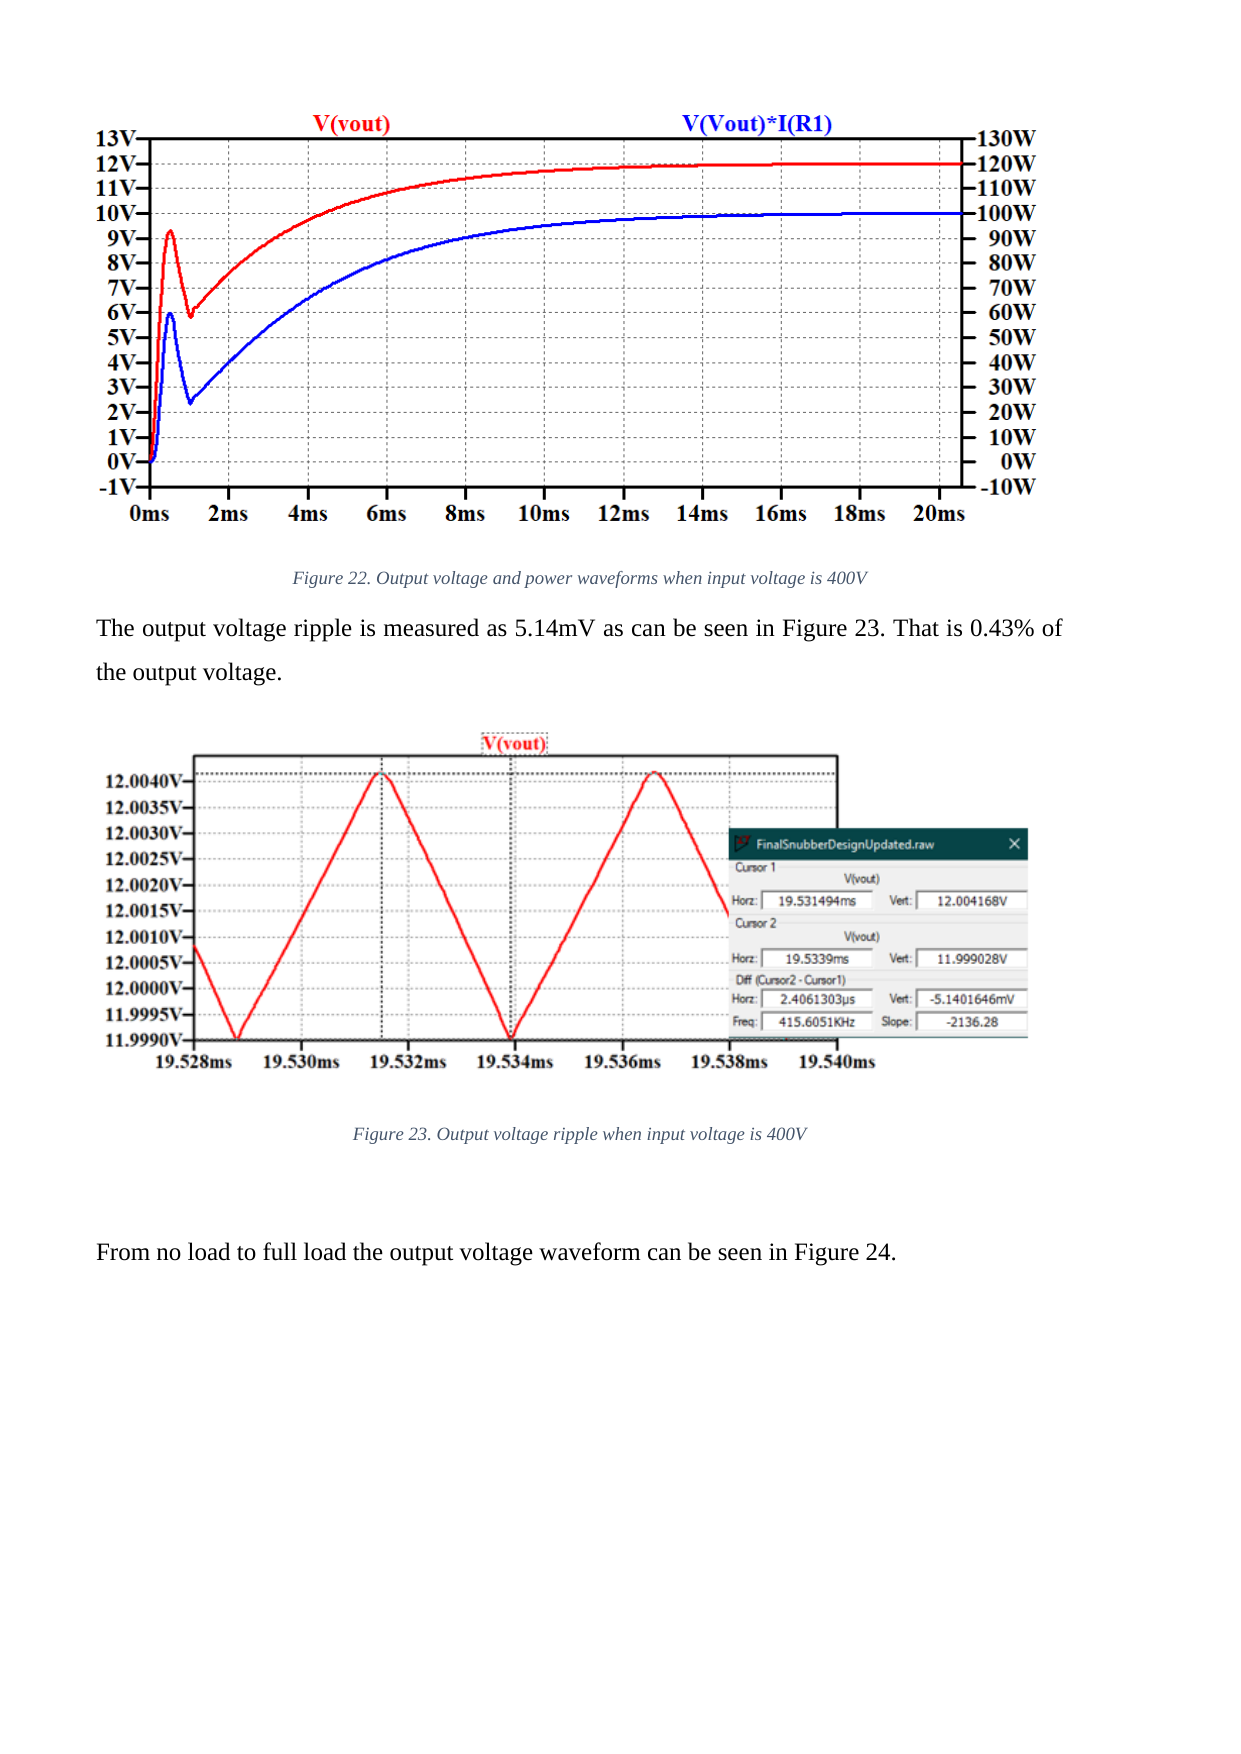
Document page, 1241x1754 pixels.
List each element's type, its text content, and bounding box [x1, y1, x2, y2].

picture [95, 724, 1041, 1084]
picture [95, 110, 1041, 528]
text From no load to full load the output voltage waveform can be seen in Figure 24. [96, 1237, 1065, 1266]
text The output voltage ripple is measured as 5.14mV as can be seen in Figure 23. That is 0.43% of the output voltage. [96, 613, 1065, 685]
